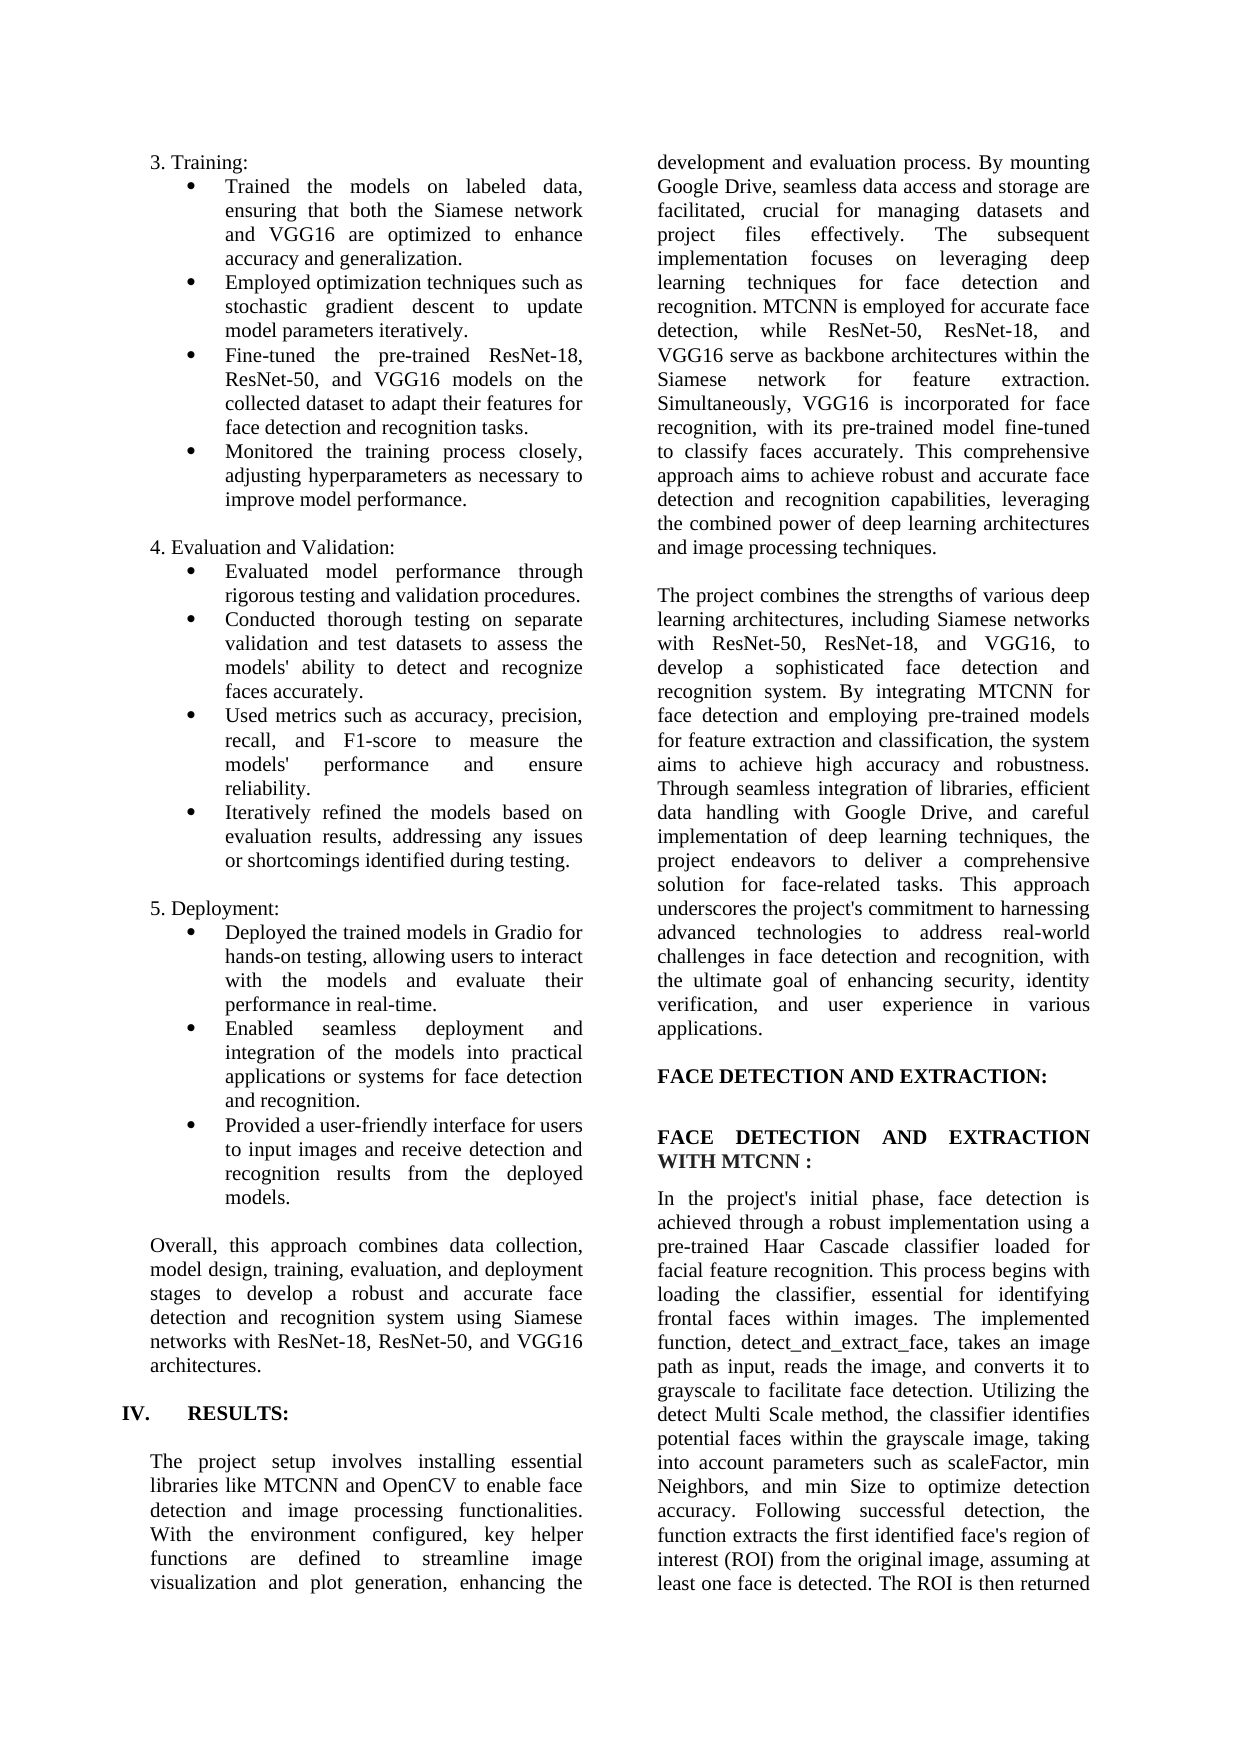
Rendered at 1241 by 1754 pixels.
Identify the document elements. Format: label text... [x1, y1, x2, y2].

list Fine-tuned the pre-trained ResNet-18, ResNet-50, and VGG16 models on the collected dataset to adapt their features for face detection and recognition tasks. [187, 342, 583, 439]
list Provided a user-friendly interface for users to input images and receive detection and recognition results from the deployed models. [187, 1112, 583, 1209]
list Employed optimization techniques such as stochastic gradient descent to update model parameters iteratively. [187, 270, 583, 342]
list Iteratively refined the models based on evaluation results, addressing any issues or shortcomings identified during testing. [187, 800, 583, 872]
list Evaluated model performance through rigorous testing and validation procedures. [187, 559, 583, 607]
text The project combines the strengths of various deep learning architectures, including Siamese networks with ResNet-50, ResNet-18, and VGG16, to develop a sophisticated face detection and recognition system. By integrating MTCNN for face detection and employing pre-trained models for feature extraction and classification, the system aims to achieve high accuracy and robustness. Through seamless integration of libraries, efficient data handling with Google Drive, and careful implementation of deep learning techniques, the project endeavors to deliver a comprehensive solution for face-related tasks. This approach underscores the project's commitment to harnessing advanced technologies to address real-world challenges in face detection and recognition, with the ultimate goal of enhancing security, identity verification, and user experience in various applications. [657, 583, 1090, 1040]
list Trained the models on labeled data, ensuring that both the Siamese network and VGG16 are optimized to enhance accuracy and generalization. [187, 174, 583, 270]
list Deployed the trained models in Gradio for hands-on testing, allowing users to interact with the models and evaluate their performance in real-time. [187, 920, 583, 1016]
text Overall, this approach combines data collection, model design, training, evaluation, and deployment stages to develop a robust and accurate face detection and recognition system using Siamese networks with ResNet-18, ResNet-50, and VGG16 architectures. [150, 1233, 583, 1377]
list Conducted thorough testing on separate validation and test datasets to assess the models' ability to detect and recognize faces accurately. [187, 607, 583, 703]
text 5. Deployment: [150, 896, 583, 920]
list Monitored the training process closely, adjusting hyperparameters as necessary to improve model performance. [187, 439, 583, 511]
text 4. Evaluation and Validation: [150, 535, 583, 559]
text 3. Training: [150, 150, 583, 174]
list RESULTS: [150, 1401, 583, 1425]
text FACE DETECTION AND EXTRACTION: [657, 1064, 1090, 1088]
list Enabled seamless deployment and integration of the models into practical applications or systems for face detection and recognition. [187, 1016, 583, 1112]
text The project setup involves installing essential libraries like MTCNN and OpenCV to enable face detection and image processing functionalities. With the environment configured, key helper functions are defined to streamline image visualization and plot generation, enhancing the development and evaluation process. By mounting Google Drive, seamless data access and storage are facilitated, crucial for managing datasets and project files effectively. The subsequent implementation focuses on leveraging deep learning techniques for face detection and recognition. MTCNN is employed for accurate face detection, while ResNet-50, ResNet-18, and VGG16 serve as backbone architectures within the Siamese network for feature extraction. Simultaneously, VGG16 is incorporated for face recognition, with its pre-trained model fine-tuned to classify faces accurately. This comprehensive approach aims to achieve robust and accurate face detection and recognition capabilities, leveraging the combined power of deep learning architectures and image processing techniques. [657, 150, 1090, 559]
list Used metrics such as accuracy, precision, recall, and F1-score to measure the models' performance and ensure reliability. [187, 703, 583, 800]
text FACE DETECTION AND EXTRACTION WITH MTCNN : [657, 1125, 1090, 1173]
